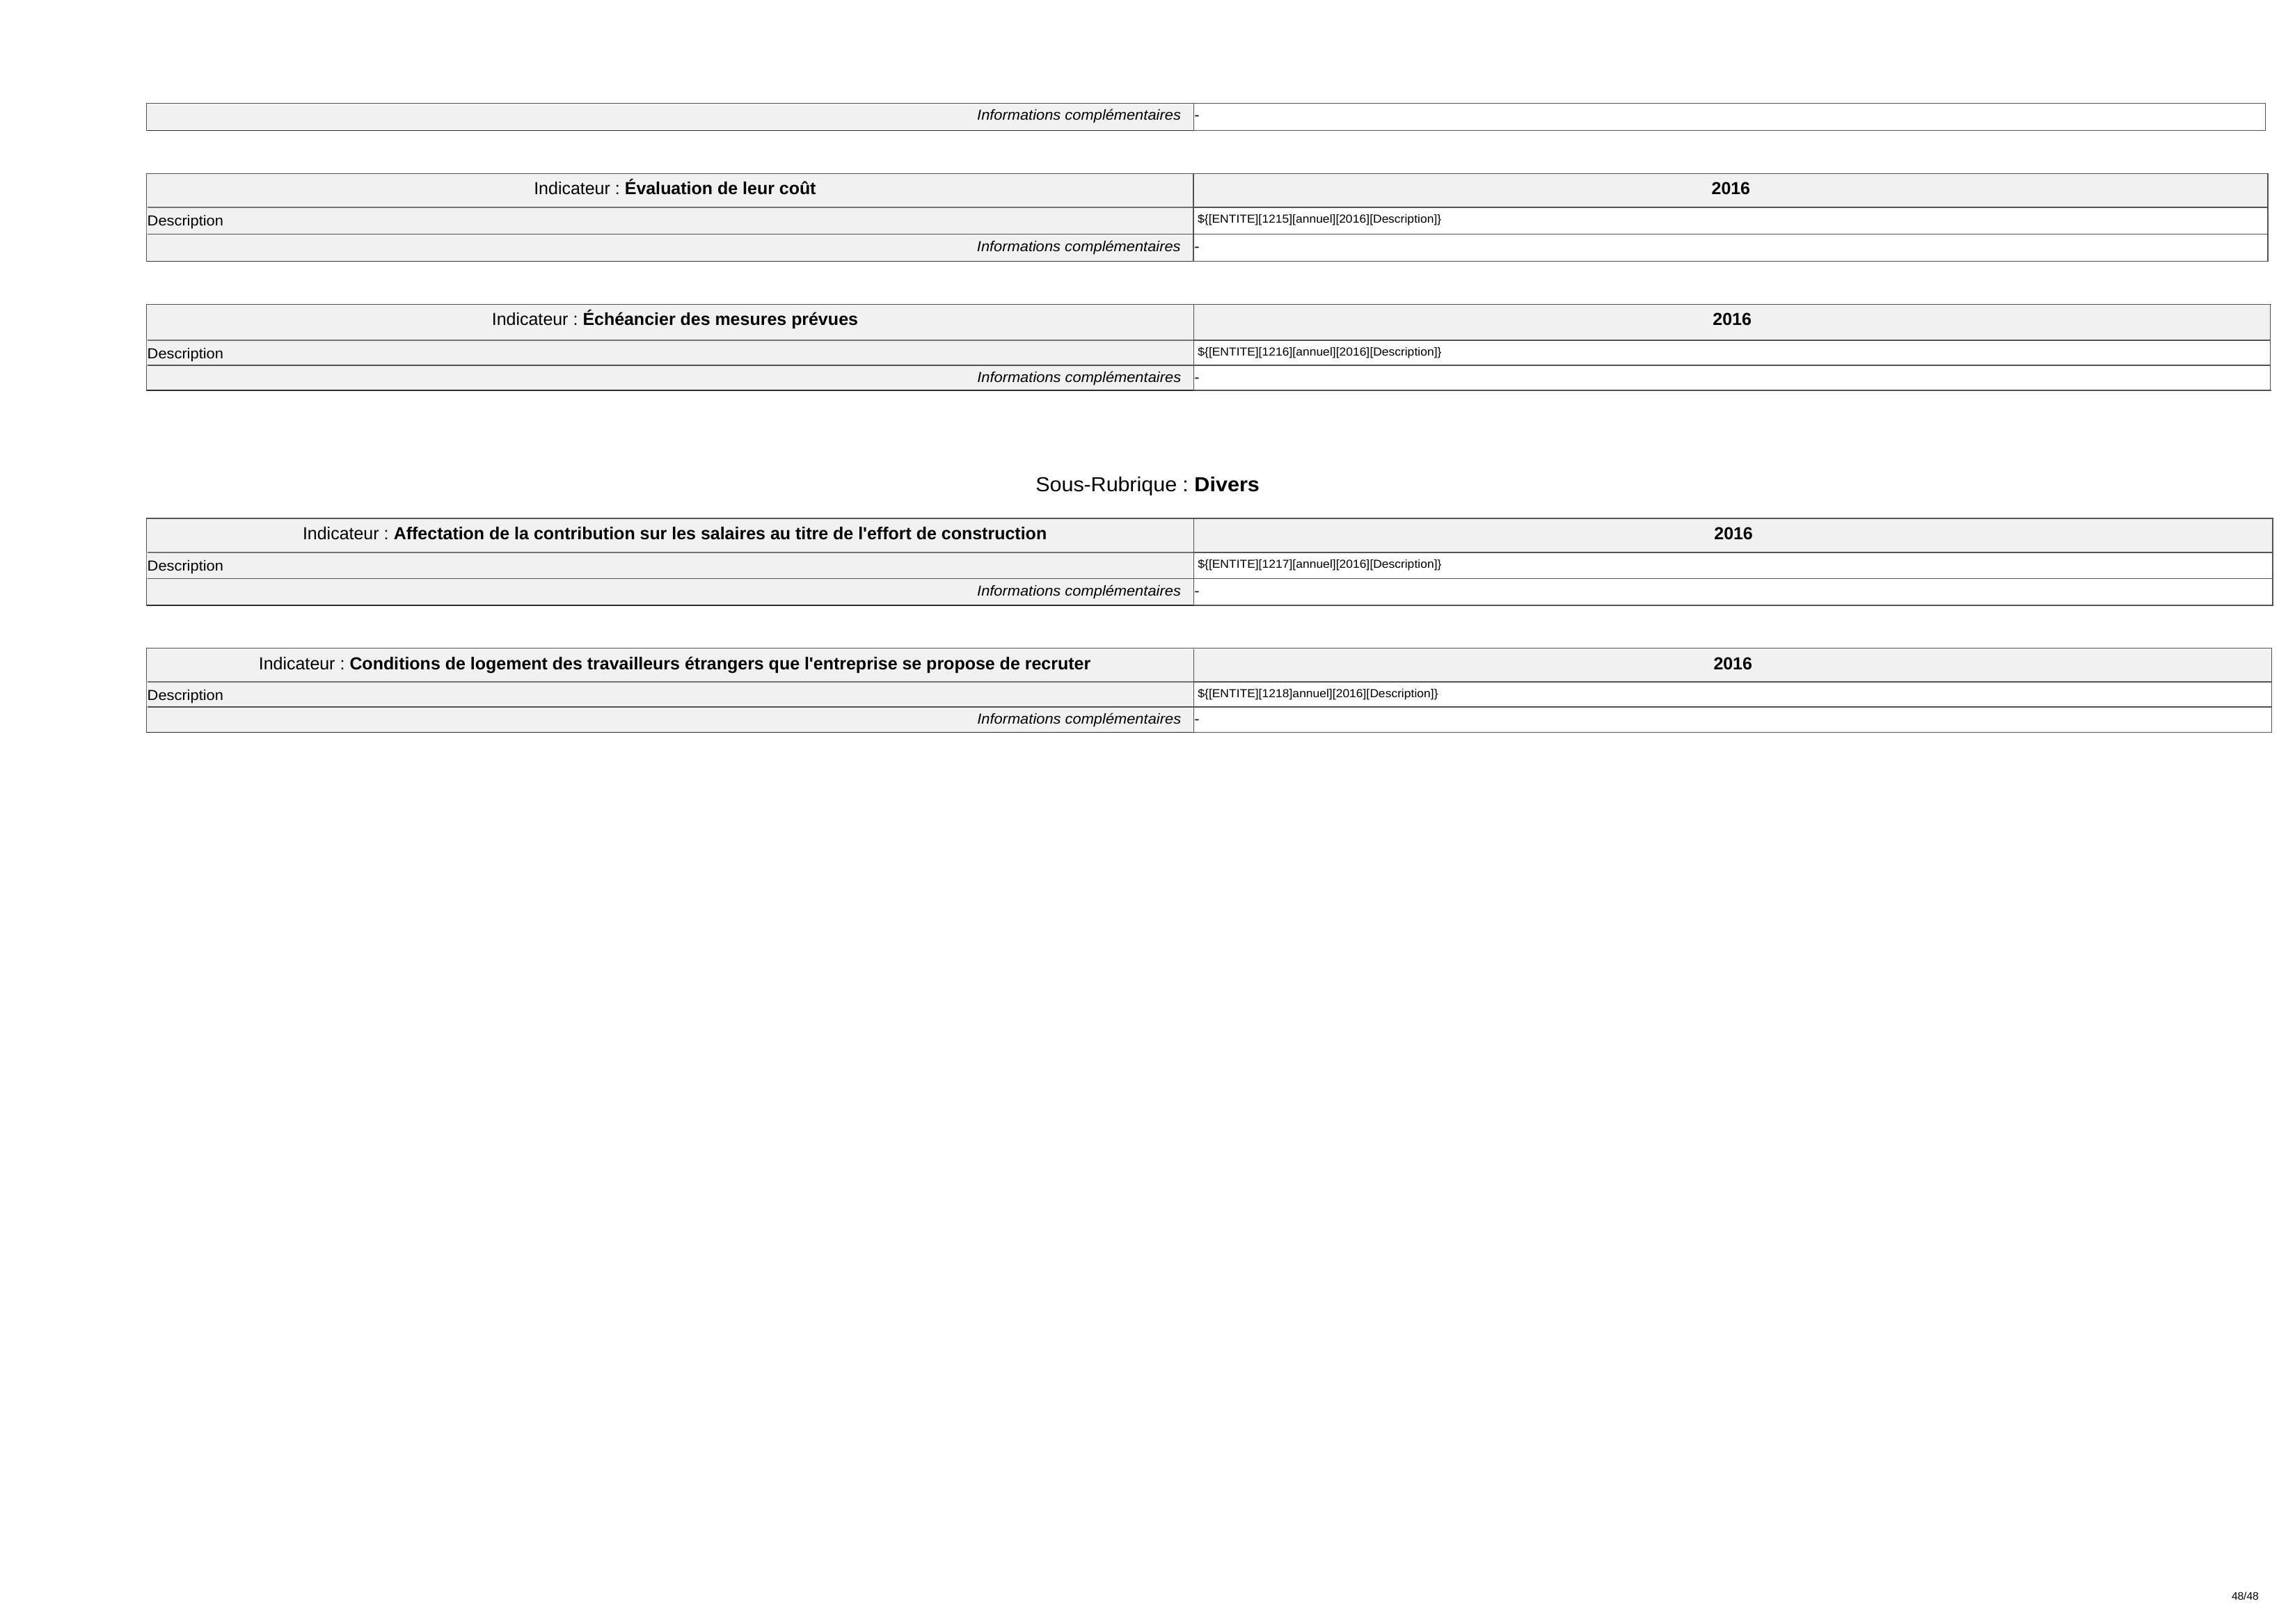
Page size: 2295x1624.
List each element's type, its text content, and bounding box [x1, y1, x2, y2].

table_cell ${[ENTITE][1216][annuel][2016][Description]} [1194, 341, 2270, 365]
table_cell Informations complémentaires [147, 104, 1193, 129]
table_cell Informations complémentaires [147, 234, 1193, 260]
table_cell ${[ENTITE][1215][annuel][2016][Description]} [1194, 208, 2267, 234]
table_cell Description [147, 340, 1193, 365]
table_cell - [1194, 579, 2272, 605]
table_cell Informations complémentaires [147, 365, 1193, 390]
table_cell ${[ENTITE][1217][annuel][2016][Description]} [1194, 553, 2272, 578]
table_cell ${[ENTITE][1218]annuel][2016][Description]} [1194, 683, 2271, 706]
table_cell - [1194, 708, 2271, 732]
table_cell Description [147, 682, 1193, 706]
text Sous-Rubrique : Divers [103, 472, 2192, 495]
table_cell Informations complémentaires [147, 579, 1193, 605]
table_cell - [1194, 104, 2265, 129]
table_cell - [1194, 234, 2267, 260]
table_cell Description [147, 207, 1193, 234]
table_cell - [1194, 366, 2270, 390]
table_cell Description [147, 552, 1193, 578]
table_cell Informations complémentaires [147, 707, 1193, 732]
